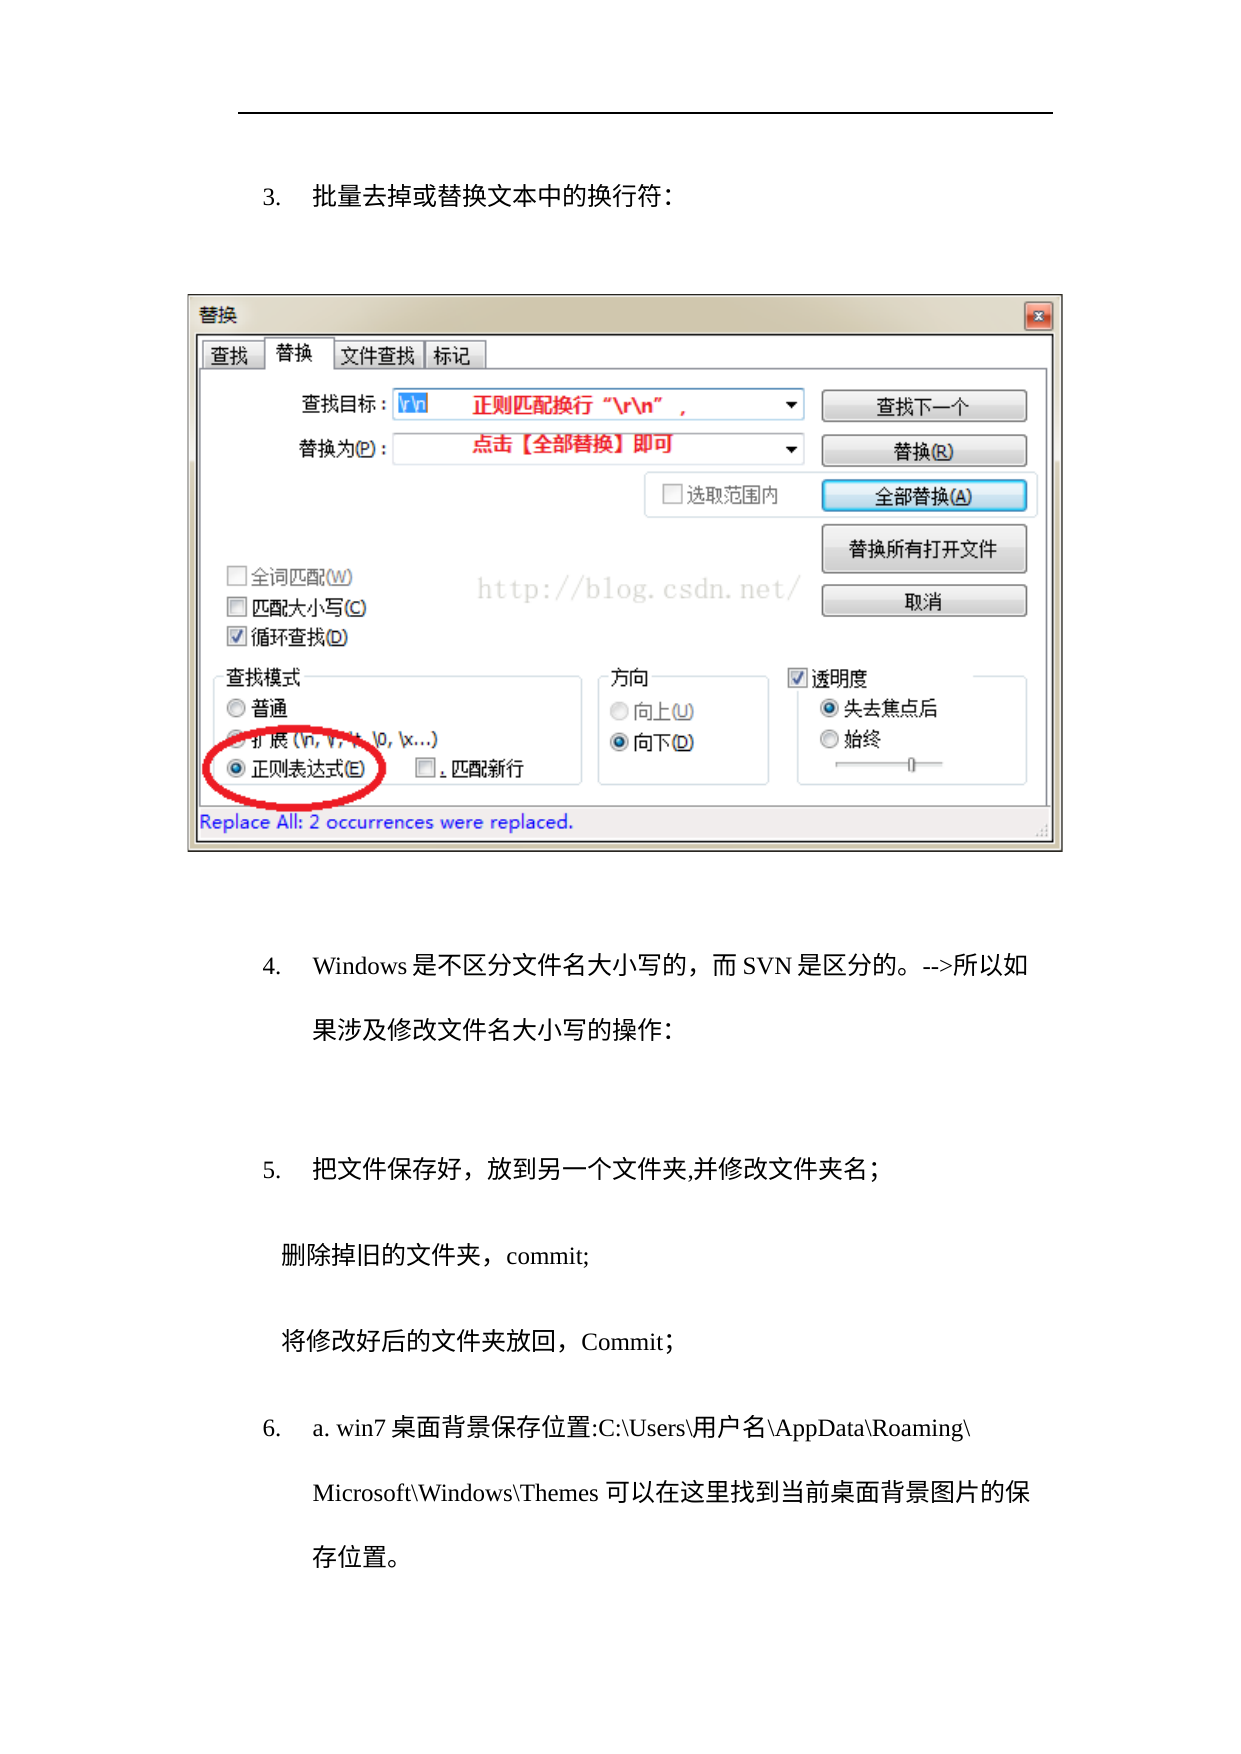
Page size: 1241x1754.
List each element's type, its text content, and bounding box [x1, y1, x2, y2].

list a. win7桌面背景保存位置:C:\Users\用户名\AppData\Roaming\Microsoft\Windows\Themes 可以在这里找到当前桌面背景图片的保存位置。 [262, 1393, 1053, 1588]
text 将修改好后的文件夹放回，Commit； [281, 1307, 1053, 1372]
list Windows是不区分文件名大小写的，而SVN是区分的。-->所以如果涉及修改文件名大小写的操作： [262, 931, 1053, 1061]
list 把文件保存好，放到另一个文件夹,并修改文件夹名； [262, 1135, 1053, 1200]
picture [187, 294, 1063, 852]
text 删除掉旧的文件夹，commit; [281, 1221, 1053, 1286]
list 批量去掉或替换文本中的换行符： [262, 162, 1053, 227]
